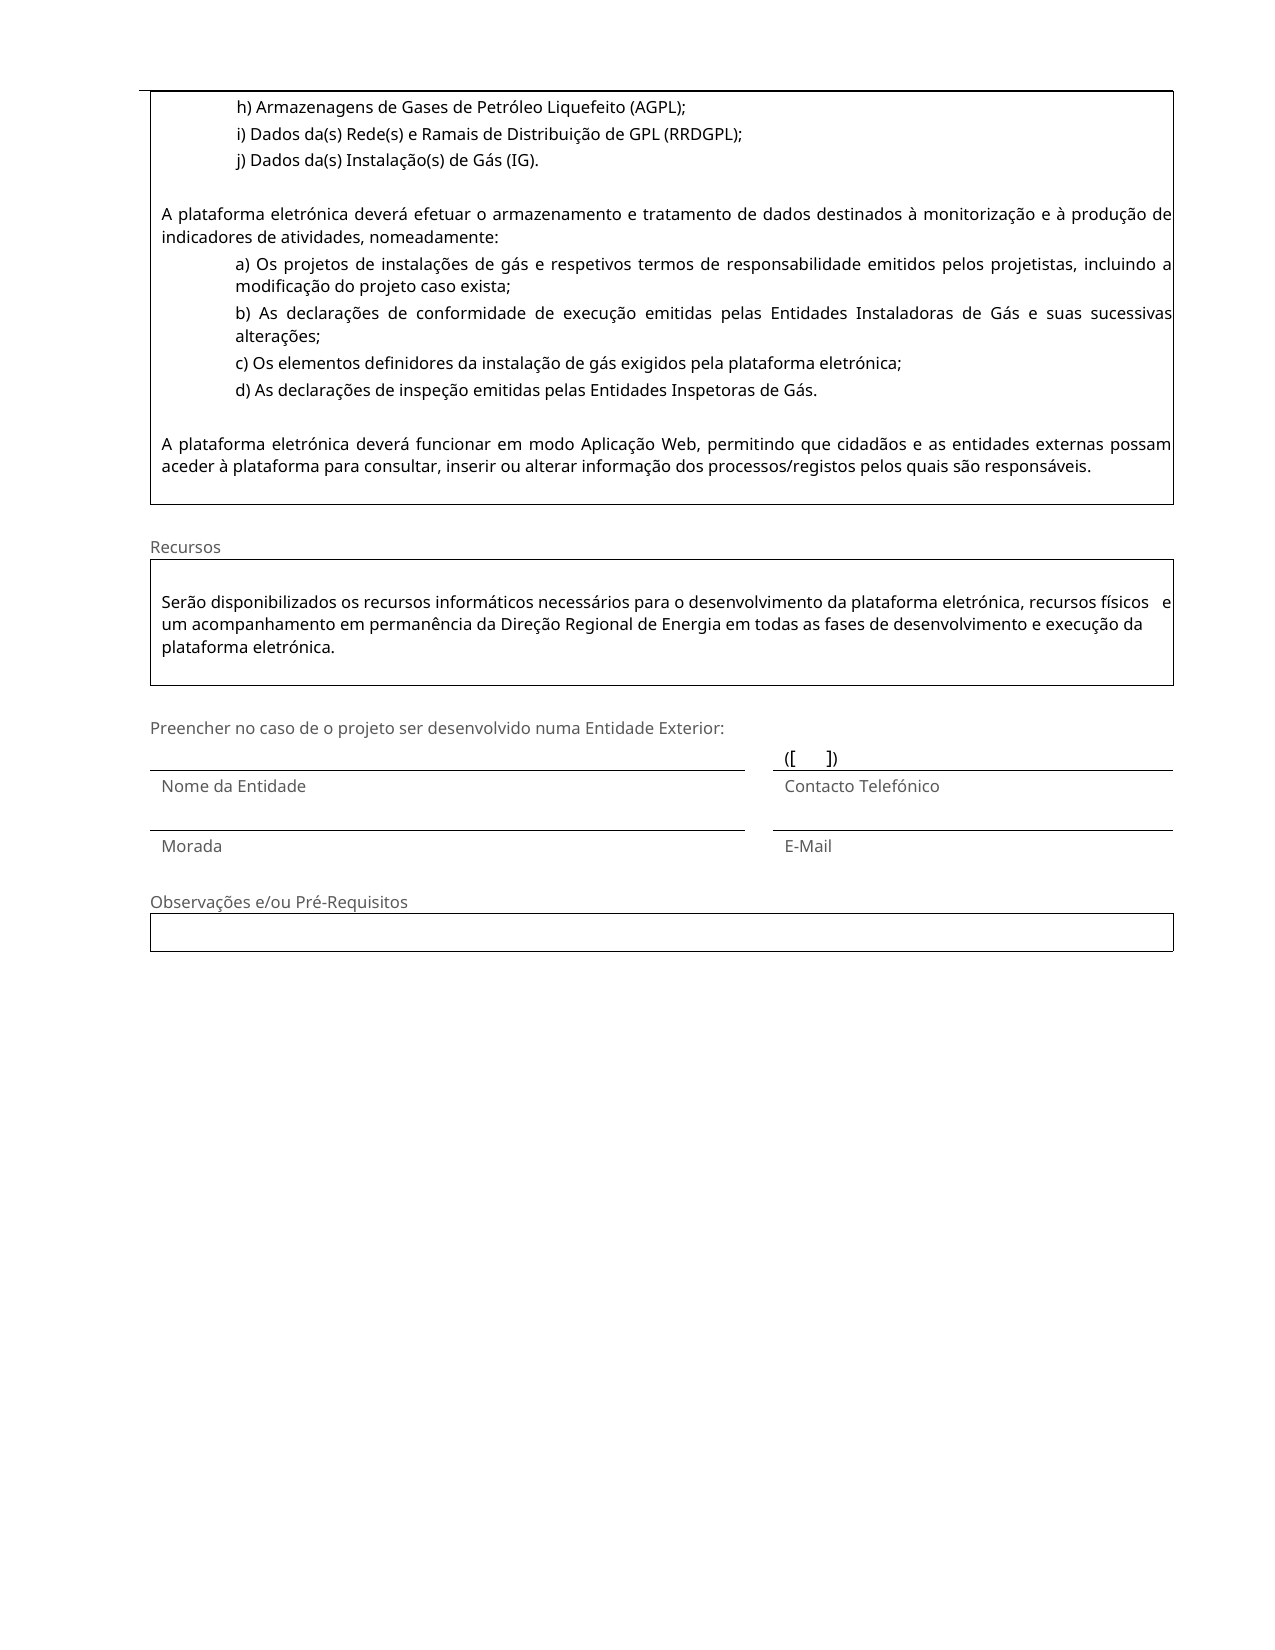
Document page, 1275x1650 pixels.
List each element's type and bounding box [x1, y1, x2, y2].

table_cell [139, 91, 1173, 951]
